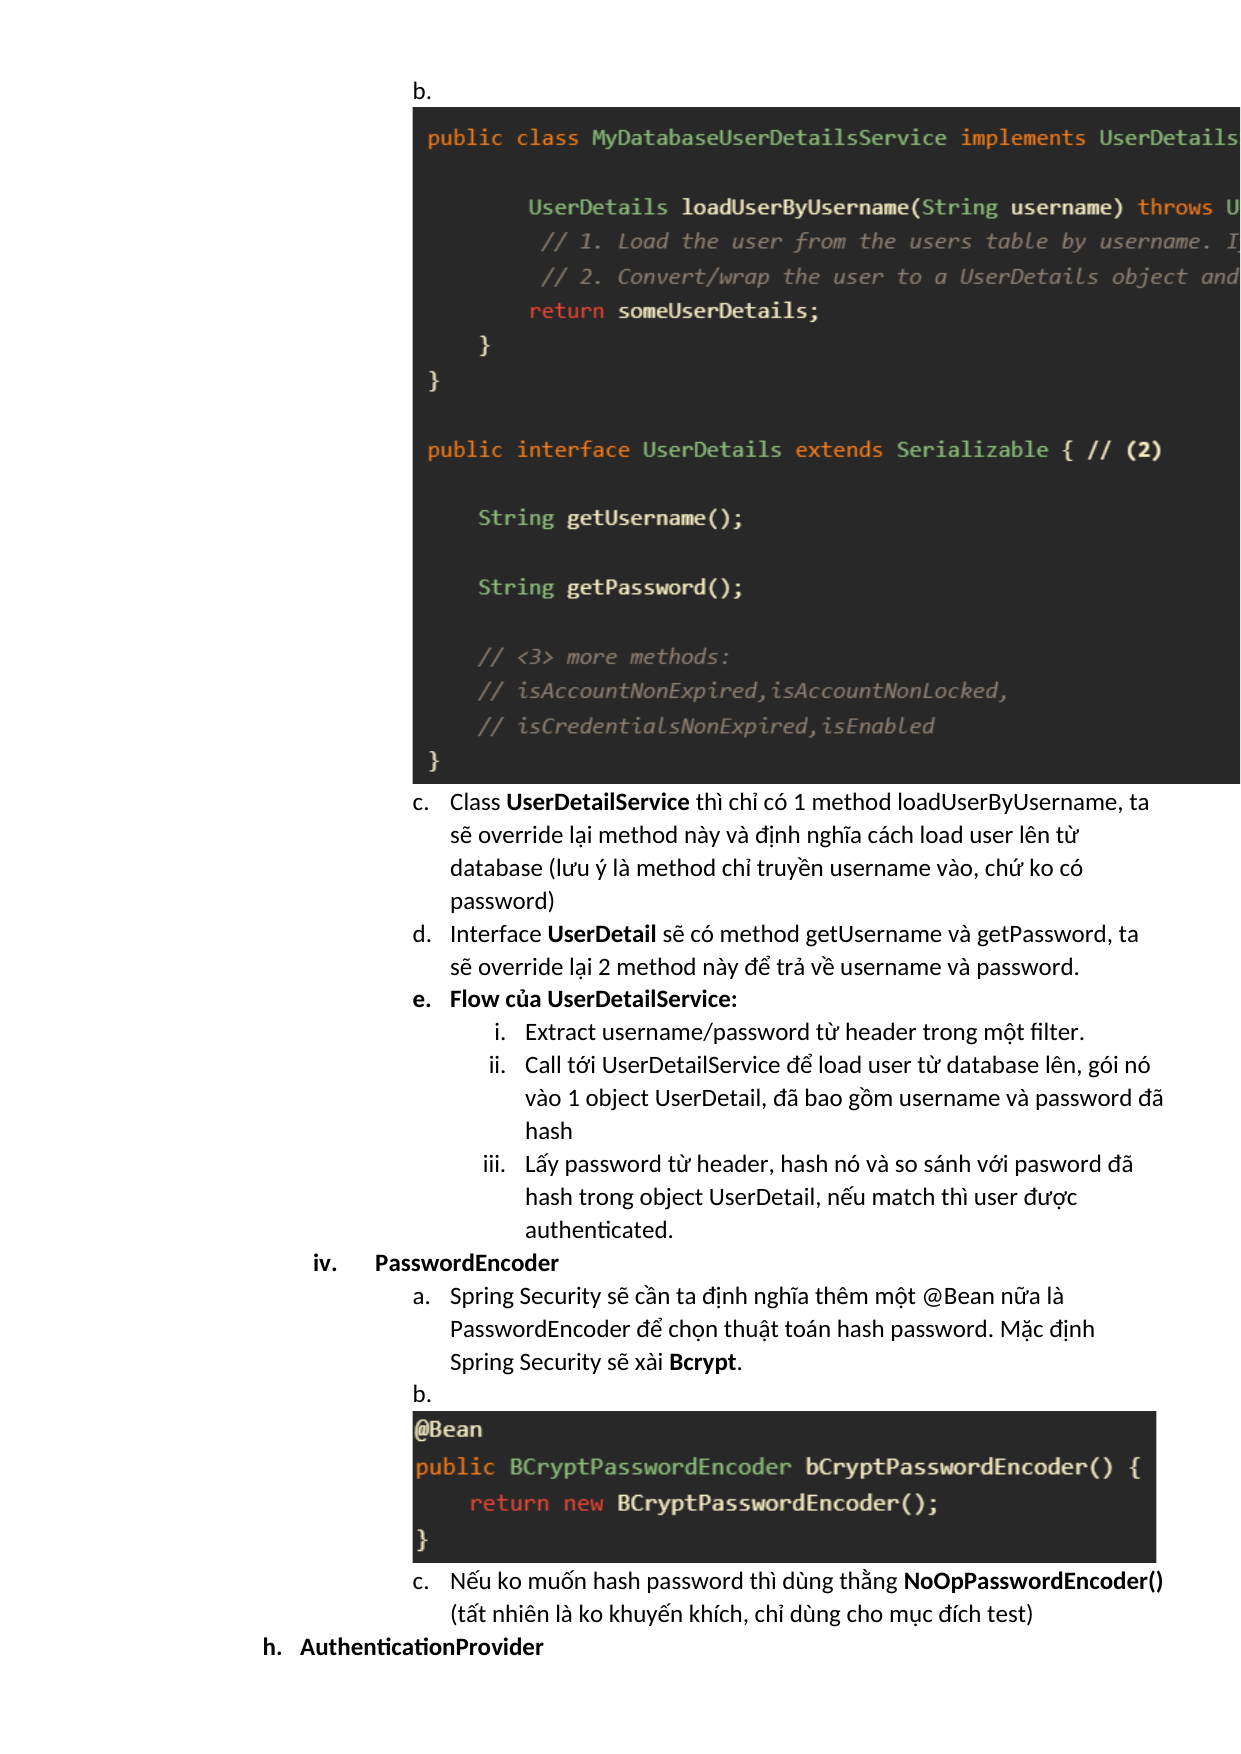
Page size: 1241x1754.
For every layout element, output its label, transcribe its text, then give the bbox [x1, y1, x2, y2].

list AuthenticationProvider [225, 1631, 1165, 1661]
list Flow của UserDetailService: [412, 983, 1165, 1014]
list Interface UserDetail sẽ có method getUsername và getPassword, ta sẽ override lại 2 method này để trả về username và password. [412, 918, 1165, 981]
list Call tới UserDetailService để load user từ database lên, gói nó vào 1 object UserDetail, đã bao gồm username và password đã hash [506, 1049, 1165, 1146]
list Extract username/password từ header trong một filter. [506, 1016, 1165, 1047]
list Class UserDetailService thì chỉ có 1 method loadUserByUsername, ta sẽ override lại method này và định nghĩa cách load user lên từ database (lưu ý là method chỉ truyền username vào, chứ ko có password) [412, 786, 1165, 915]
list PasswordEncoder [225, 1247, 1165, 1277]
picture [412, 107, 1241, 784]
picture [412, 1411, 1157, 1563]
list Nếu ko muốn hash password thì dùng thằng NoOpPasswordEncoder() (tất nhiên là ko khuyến khích, chỉ dùng cho mục đích test) [412, 1565, 1165, 1628]
list Spring Security sẽ cần ta định nghĩa thêm một @Bean nữa là PasswordEncoder để chọn thuật toán hash password. Mặc định Spring Security sẽ xài Bcrypt. [412, 1280, 1165, 1376]
list Lấy password từ header, hash nó và so sánh với pasword đã hash trong object UserDetail, nếu match thì user được authenticated. [506, 1148, 1165, 1244]
